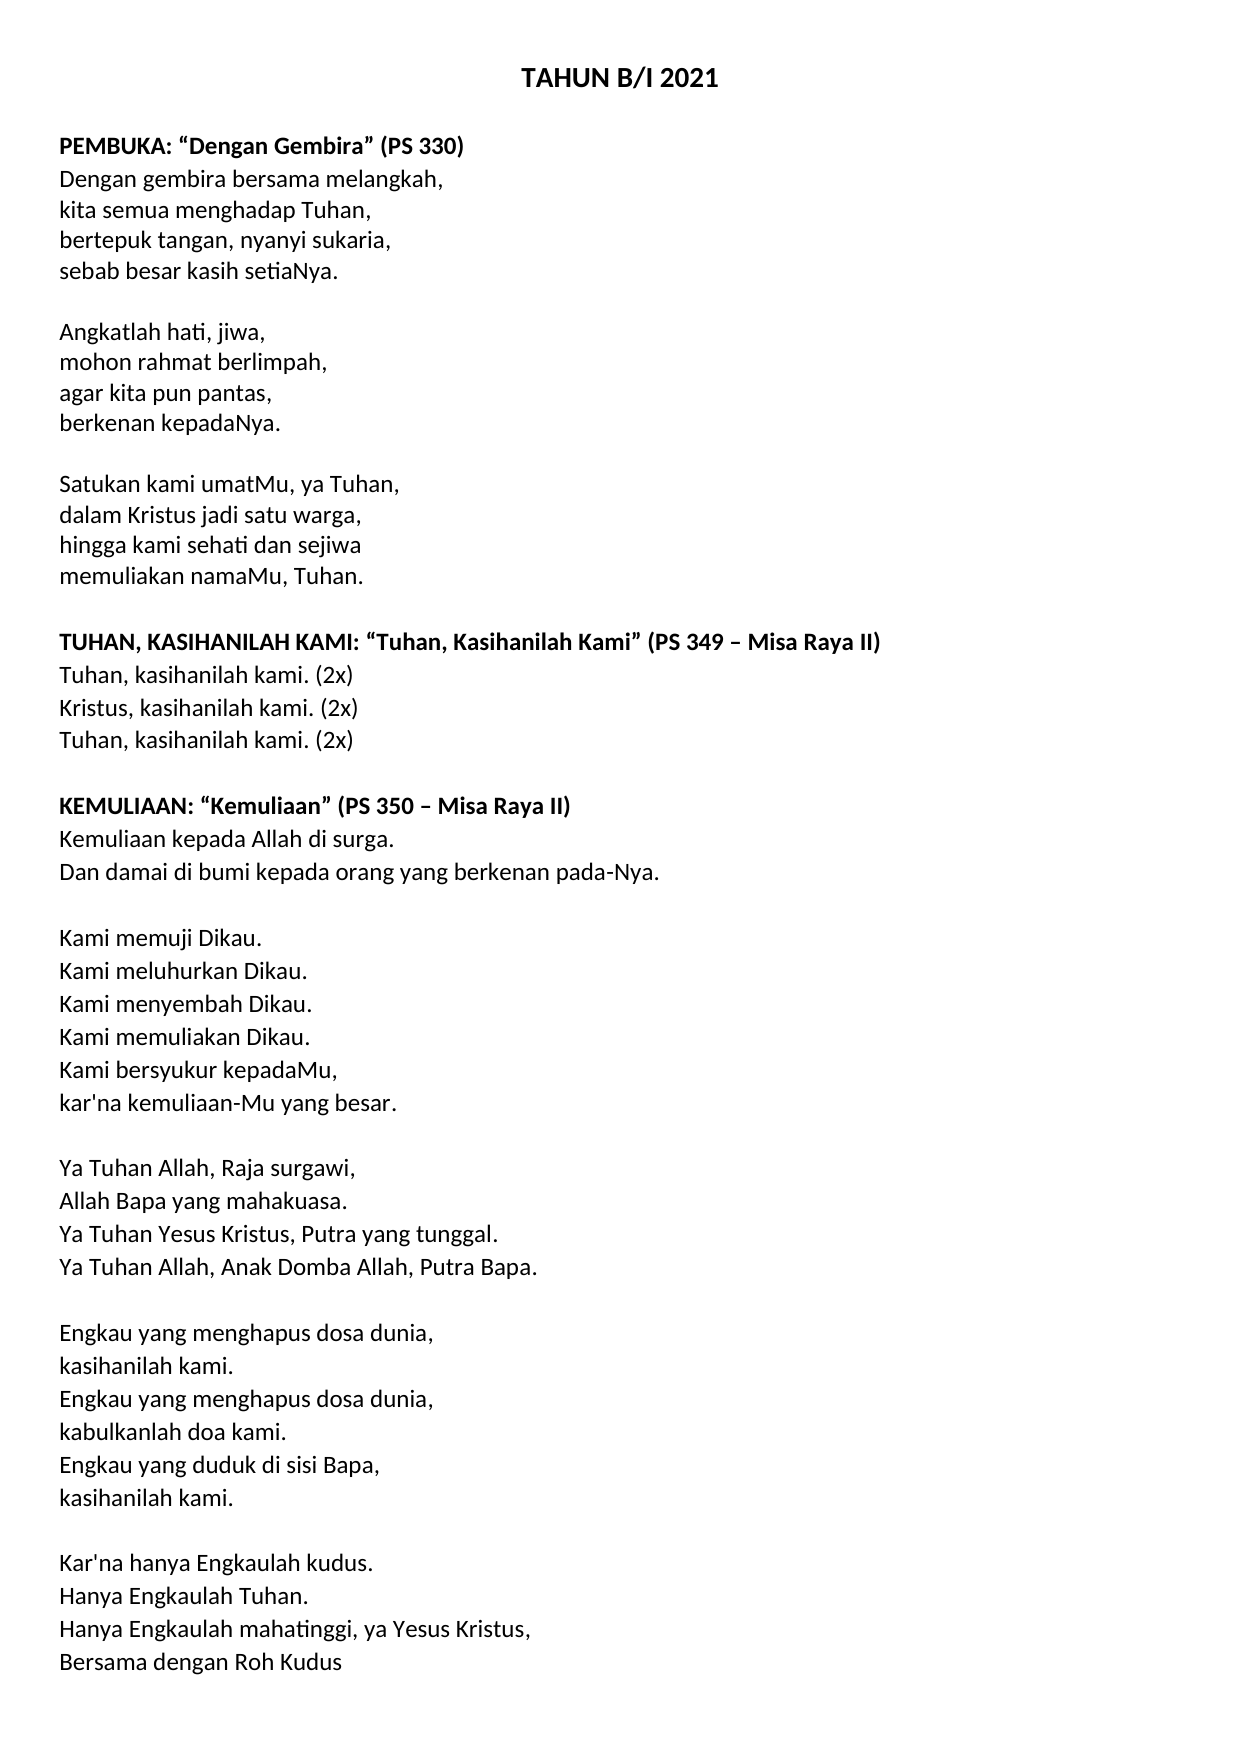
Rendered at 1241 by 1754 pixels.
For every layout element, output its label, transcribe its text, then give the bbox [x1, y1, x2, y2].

text TAHUN B/I 2021 [59, 59, 1181, 95]
text Dengan gembira bersama melangkah, [59, 163, 1181, 194]
text mohon rahmat berlimpah, [59, 346, 1181, 377]
text bertepuk tangan, nyanyi sukaria, [59, 224, 1181, 255]
text hingga kami sehati dan sejiwa [59, 529, 1181, 560]
text Tuhan, kasihanilah kami. (2x) Kristus, kasihanilah kami. (2x) Tuhan, kasihanilah kami. (2x) [59, 659, 1181, 755]
text kita semua menghadap Tuhan, [59, 194, 1181, 224]
text TUHAN, KASIHANILAH KAMI: “Tuhan, Kasihanilah Kami” (PS 349 – Misa Raya II) [59, 626, 1181, 656]
text KEMULIAAN: “Kemuliaan” (PS 350 – Misa Raya II) [59, 791, 1181, 821]
text agar kita pun pantas, [59, 377, 1181, 407]
text Satukan kami umatMu, ya Tuhan, [59, 468, 1181, 499]
text berkenan kepadaNya. [59, 407, 1181, 438]
text Angkatlah hati, jiwa, [59, 316, 1181, 346]
text dalam Kristus jadi satu warga, [59, 499, 1181, 529]
text memuliakan namaMu, Tuhan. [59, 560, 1181, 591]
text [59, 1548, 1181, 1677]
text Kemuliaan kepada Allah di surga. Dan damai di bumi kepada orang yang berkenan pada-Nya. Kami memuji Dikau. Kami meluhurkan Dikau. Kami menyembah Dikau. Kami memuliakan Dikau. Kami bersyukur kepadaMu, kar'na kemuliaan-Mu yang besar. Ya Tuhan Allah, Raja surgawi, Allah Bapa yang mahakuasa. Ya Tuhan Yesus Kristus, Putra yang tunggal. Ya Tuhan Allah, Anak Domba Allah, Putra Bapa. Engkau yang menghapus dosa dunia, kasihanilah kami. Engkau yang menghapus dosa dunia, kabulkanlah doa kami. Engkau yang duduk di sisi Bapa, kasihanilah kami. [59, 823, 1181, 1512]
text sebab besar kasih setiaNya. [59, 255, 1181, 285]
text PEMBUKA: “Dengan Gembira” (PS 330) [59, 130, 1181, 161]
